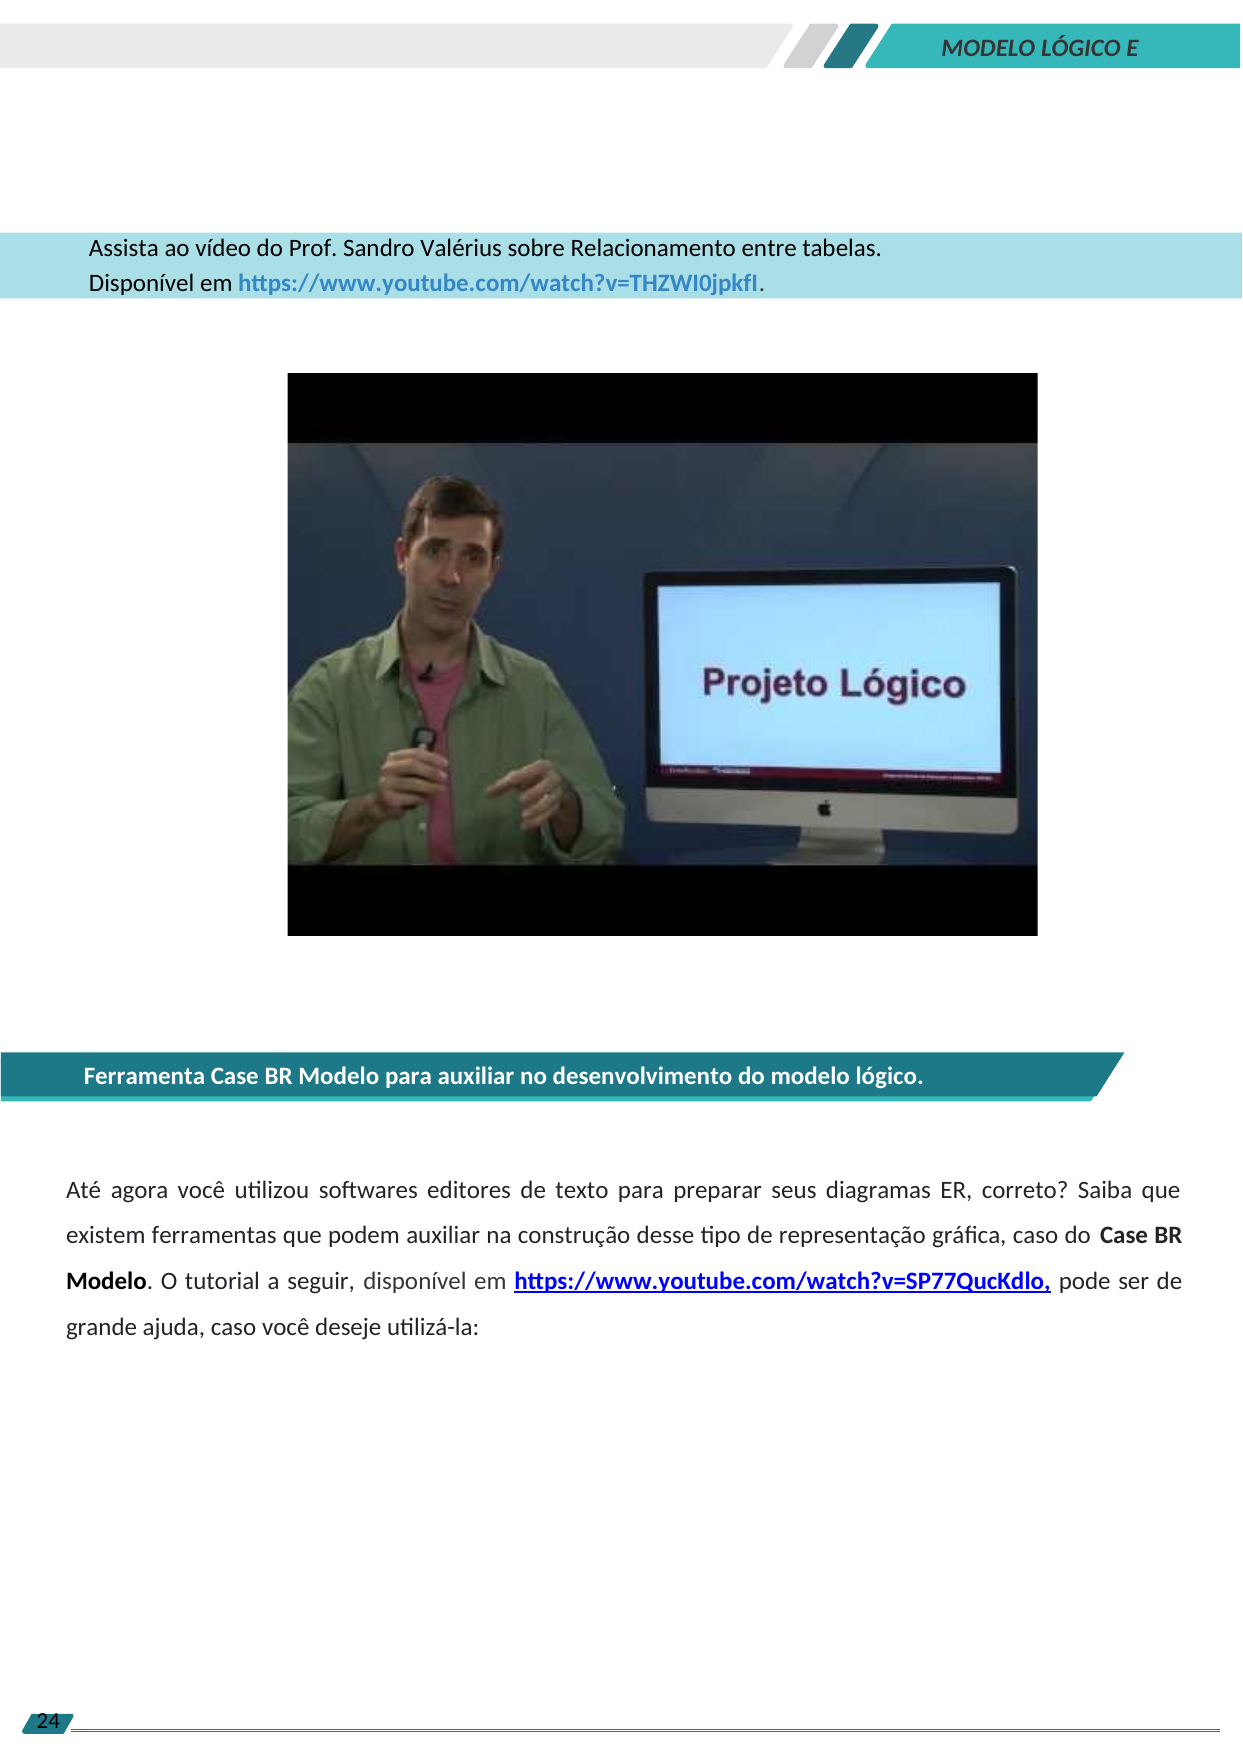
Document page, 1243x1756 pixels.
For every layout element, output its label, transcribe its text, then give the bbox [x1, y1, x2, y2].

text Até agora você utilizou softwares editores de texto para preparar seus diagramas ER, correto? Saiba que existem ferramentas que podem auxiliar na construção desse tipo de representação gráfica, caso do Case BR Modelo. O tutorial a seguir, disponível em https://www.youtube.com/watch?v=SP77QucKdlo, pode ser de grande ajuda, caso você deseje utilizá-la: [66, 1174, 1182, 1342]
text Assista ao vídeo do Prof. Sandro Valérius sobre Relacionamento entre tabelas. Disponível em https://www.youtube.com/watch?v=THZWI0jpkfI. [89, 232, 908, 298]
picture [287, 373, 1038, 936]
